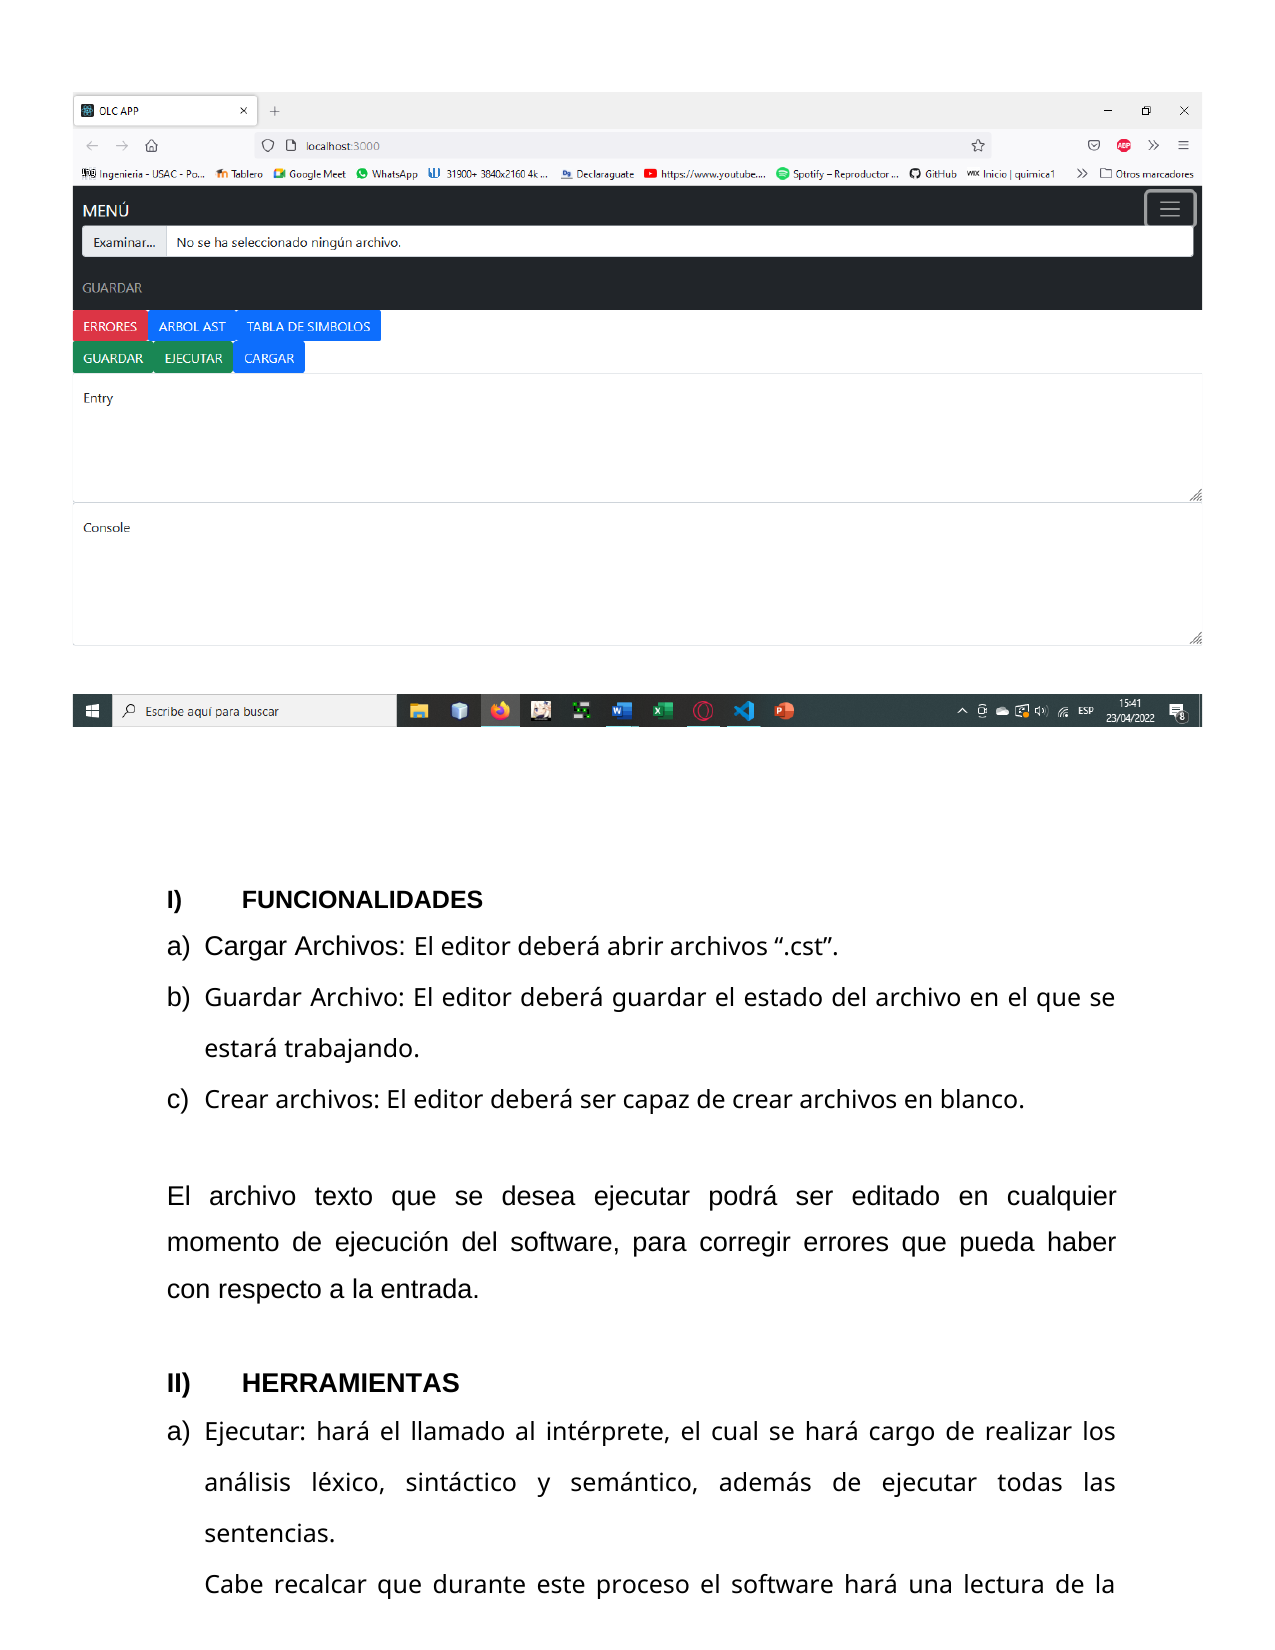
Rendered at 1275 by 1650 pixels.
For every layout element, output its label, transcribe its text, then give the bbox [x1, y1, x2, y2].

list Crear archivos: El editor deberá ser capaz de crear archivos en blanco. [167, 1082, 1117, 1116]
picture [72, 92, 1203, 727]
text El archivo texto que se desea ejecutar podrá ser editado en cualquier momento de ejecución del software, para corregir errores que pueda haber con respecto a la entrada. [167, 1179, 1117, 1304]
subtitle FUNCIONALIDADES [167, 885, 1117, 914]
list Cargar Archivos: El editor deberá abrir archivos “.cst”. [167, 928, 1117, 962]
list HERRAMIENTAS [167, 1367, 1117, 1398]
list Guardar Archivo: El editor deberá guardar el estado del archivo en el que se estará trabajando. [167, 979, 1117, 1064]
list Ejecutar: hará el llamado al intérprete, el cual se hará cargo de realizar los análisis léxico, sintáctico y semántico, además de ejecutar todas las sentencias. [167, 1414, 1117, 1550]
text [204, 1567, 1117, 1601]
